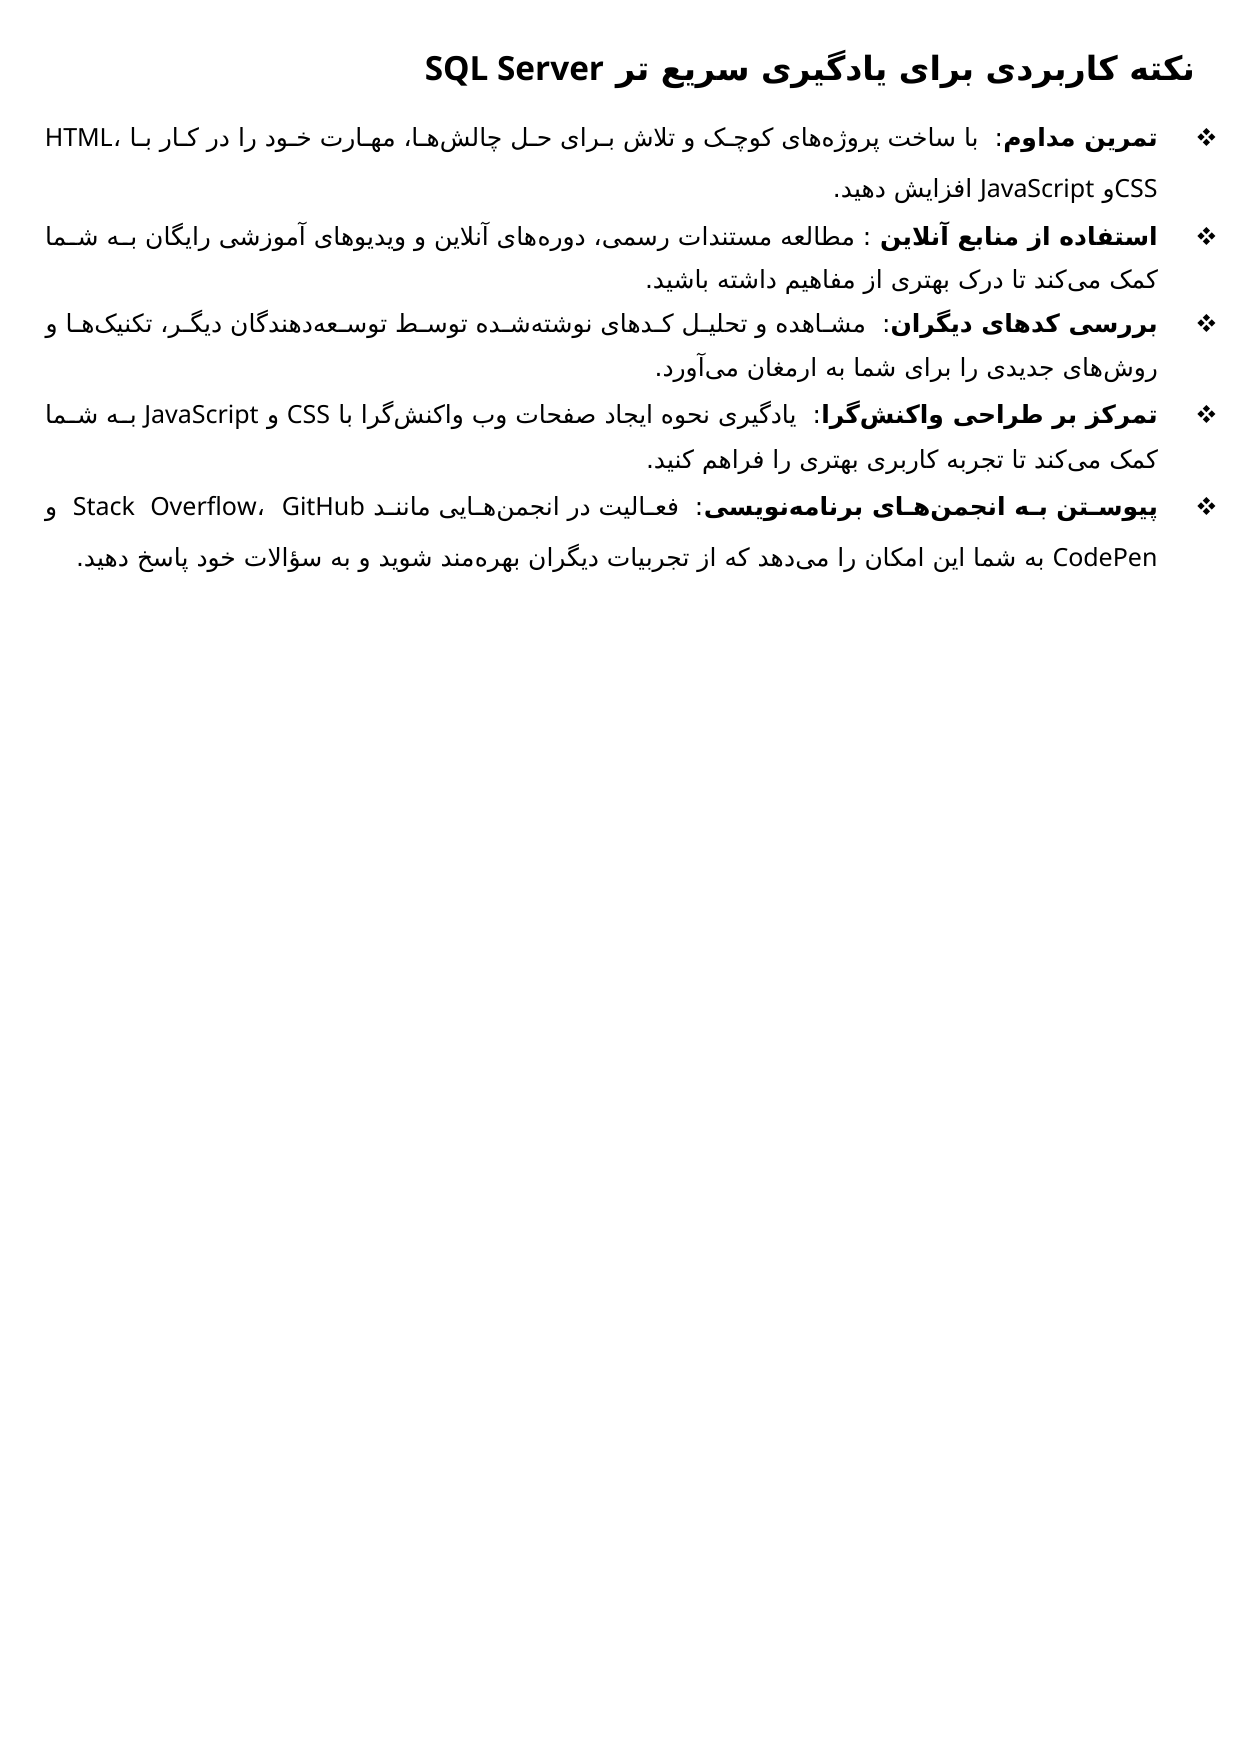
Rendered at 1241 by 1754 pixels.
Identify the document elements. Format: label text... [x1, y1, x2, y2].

list بررسی کدهای دیگران: مشاهده و تحلیل کدهای نوشته‌شده توسط توسعه‌دهندگان دیگر، تکنیک‌ها و روش‌های جدیدی را برای شما به ارمغان می‌آورد. [45, 309, 1195, 382]
list استفاده از منابع آنلاین : مطالعه مستندات رسمی، دوره‌های آنلاین و ویدیوهای آموزشی رایگان به شما کمک می‌کند تا درک بهتری از مفاهیم داشته باشید. [45, 222, 1195, 294]
list تمرکز بر طراحی واکنش‌گرا: یادگیری نحوه ایجاد صفحات وب واکنش‌گرا با CSS و JavaScript به شما کمک می‌کند تا تجربه کاربری بهتری را فراهم کنید. [45, 397, 1195, 474]
list پیوستن به انجمن‌های برنامه‌نویسی: فعالیت در انجمن‌هایی مانند Stack Overflow، GitHub و CodePen به شما این امکان را می‌دهد که از تجربیات دیگران بهره‌مند شوید و به سؤالات خود پاسخ دهید. [45, 489, 1195, 574]
list تمرین مداوم: با ساخت پروژه‌های کوچک و تلاش برای حل چالش‌ها، مهارت خود را در کار با HTML، CSSو JavaScript افزایش دهید. [45, 119, 1195, 205]
text نکته کاربردی برای یادگیری سریع تر SQL Server [45, 45, 1195, 90]
